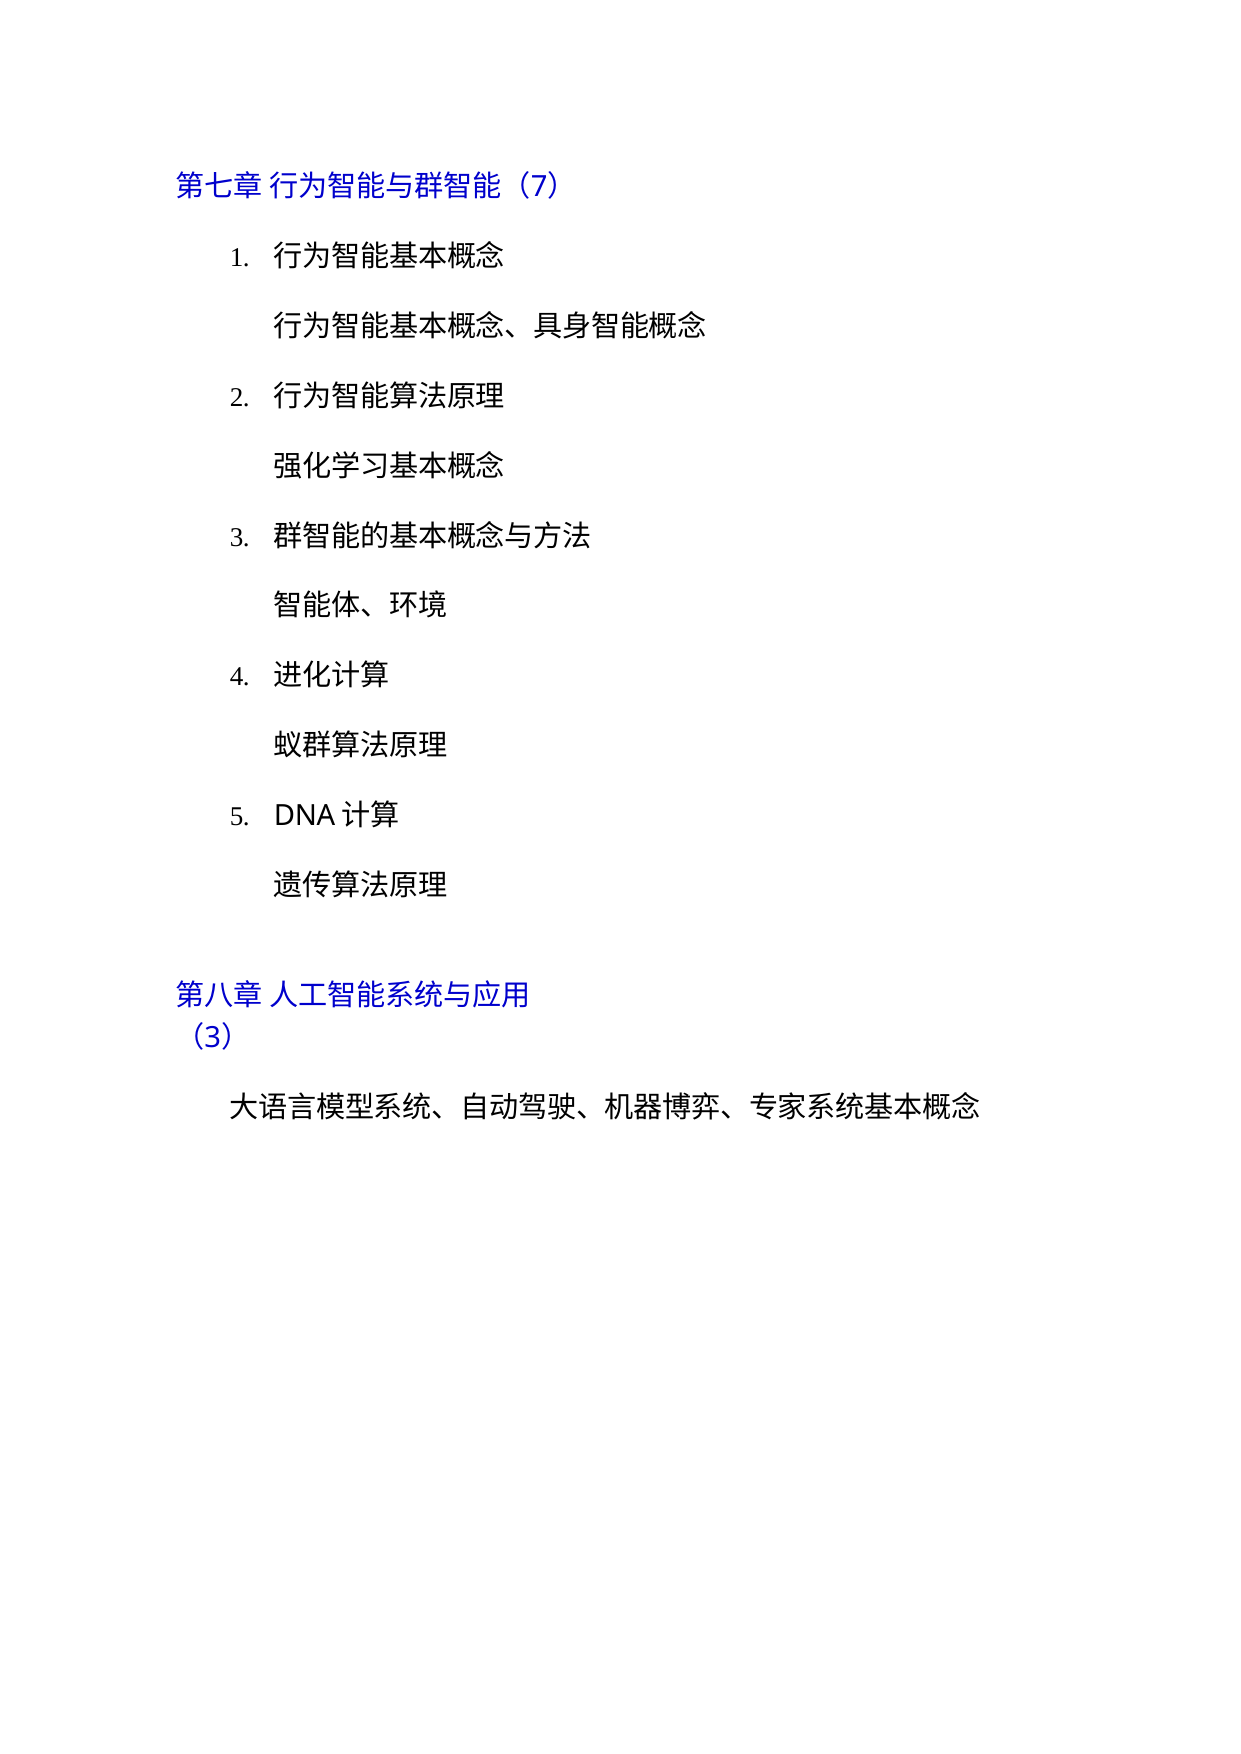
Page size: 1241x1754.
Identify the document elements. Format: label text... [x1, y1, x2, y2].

list 大语言模型系统、自动驾驶、机器博弈、专家系统基本概念 [229, 1084, 1065, 1126]
list 行为智能基本概念 [229, 232, 1065, 275]
list 行为智能算法原理 [229, 372, 1065, 414]
list 第八章 人工智能系统与应用（3） [175, 971, 588, 1056]
list 第七章 行为智能与群智能（7） [175, 162, 840, 205]
list DNA计算 [229, 792, 1065, 834]
list 智能体、环境 [229, 582, 1065, 624]
list 强化学习基本概念 [229, 442, 1065, 484]
list 蚁群算法原理 [175, 722, 1065, 764]
list 群智能的基本概念与方法 [229, 512, 1065, 554]
list 遗传算法原理 [229, 862, 1065, 904]
list 进化计算 [229, 652, 1065, 694]
list 行为智能基本概念、具身智能概念 [229, 302, 1065, 345]
